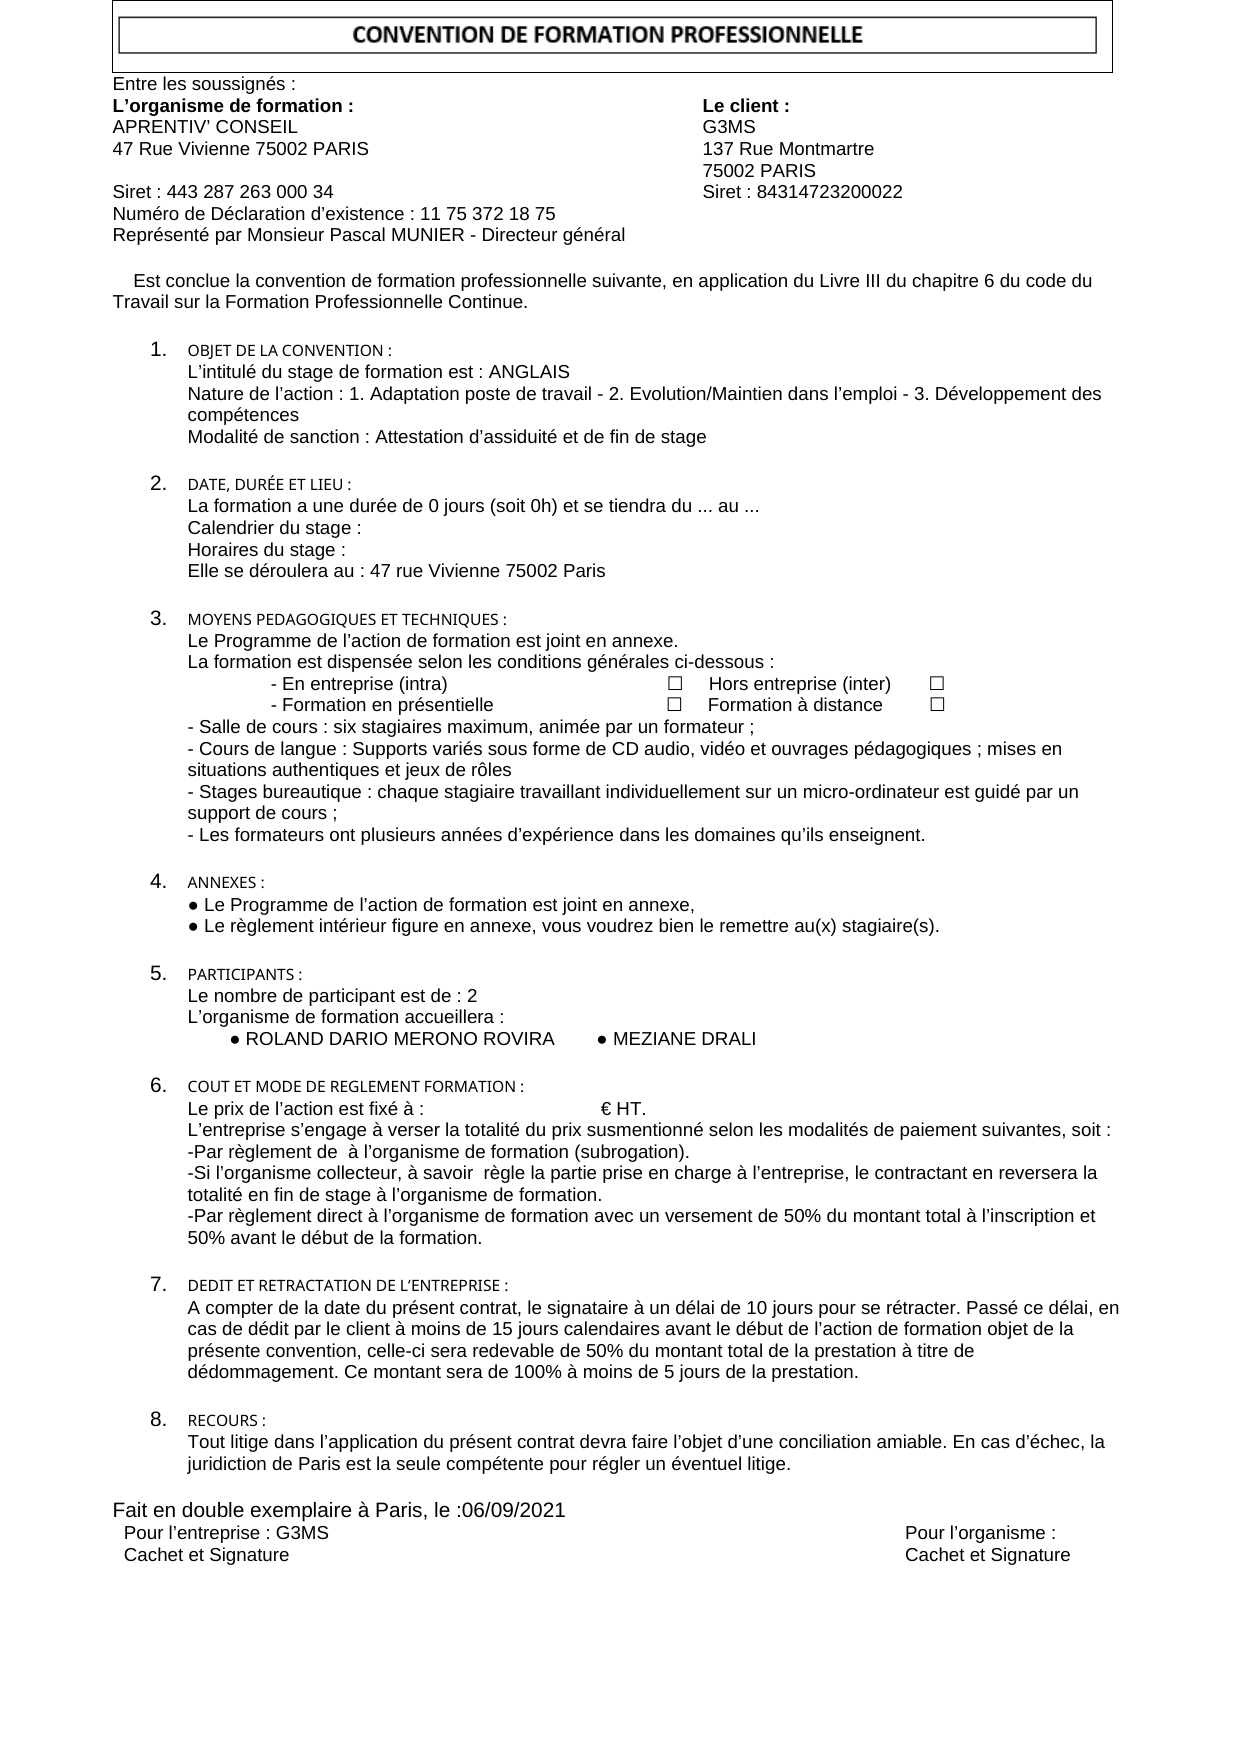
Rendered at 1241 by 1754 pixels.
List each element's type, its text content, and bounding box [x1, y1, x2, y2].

list DEDIT ET RETRACTATION DE L’ENTREPRISE :A compter de la date du présent contrat, le signataire à un délai de 10 jours pour se rétracter. Passé ce délai, en cas de dédit par le client à moins de 15 jours calendaires avant le début de l’action de formation objet de la présente convention, celle-ci sera redevable de 50% du montant total de la prestation à titre de dédommagement. Ce montant sera de 100% à moins de 5 jours de la prestation. [150, 1272, 1128, 1383]
text L’organisme de formation : Le client : [112, 95, 1128, 116]
list PARTICIPANTS :Le nombre de participant est de : 2L’organisme de formation accueillera : ● ROLAND DARIO MERONO ROVIRA ● MEZIANE DRALI [150, 960, 1128, 1049]
list ANNEXES :● Le Programme de l’action de formation est joint en annexe,● Le règlement intérieur figure en annexe, vous voudrez bien le remettre au(x) stagiaire(s). [150, 869, 1128, 936]
text Siret : 443 287 263 000 34 Siret : 84314723200022 [112, 181, 1128, 202]
table_header Pour l’organisme : [894, 1522, 1154, 1543]
text APRENTIV’ CONSEIL G3MS [112, 116, 1128, 138]
text 47 Rue Vivienne 75002 PARIS 137 Rue Montmartre [112, 138, 1128, 159]
text 75002 PARIS [112, 159, 1128, 181]
list MOYENS PEDAGOGIQUES ET TECHNIQUES :Le Programme de l’action de formation est joint en annexe.La formation est dispensée selon les conditions générales ci-dessous : - En entreprise (intra) ☐ Hors entreprise (inter) ☐ - Formation en présentielle ☐ Formation à distance ☐- Salle de cours : six stagiaires maximum, animée par un formateur ;- Cours de langue : Supports variés sous forme de CD audio, vidéo et ouvrages pédagogiques ; mises en situations authentiques et jeux de rôles- Stages bureautique : chaque stagiaire travaillant individuellement sur un micro-ordinateur est guidé par un support de cours ;- Les formateurs ont plusieurs années d’expérience dans les domaines qu’ils enseignent. [150, 605, 1128, 845]
list RECOURS :Tout litige dans l’application du présent contrat devra faire l’objet d’une conciliation amiable. En cas d’échec, la juridiction de Paris est la seule compétente pour régler un éventuel litige. [150, 1407, 1128, 1474]
table_header Pour l’entreprise : G3MS [113, 1522, 894, 1543]
table_cell Cachet et Signature [113, 1544, 894, 1565]
text Fait en double exemplaire à Paris, le :06/09/2021 [112, 1498, 1128, 1522]
text Est conclue la convention de formation professionnelle suivante, en application du Livre III du chapitre 6 du code du Travail sur la Formation Professionnelle Continue. [112, 269, 1128, 313]
text Numéro de Déclaration d’existence : 11 75 372 18 75 [112, 202, 1128, 224]
text Entre les soussignés : [112, 24, 1128, 95]
table_cell Cachet et Signature [894, 1544, 1154, 1565]
text Représenté par Monsieur Pascal MUNIER - Directeur général [112, 224, 1128, 246]
list COUT ET MODE DE REGLEMENT FORMATION :Le prix de l’action est fixé à : € HT.L’entreprise s’engage à verser la totalité du prix susmentionné selon les modalités de paiement suivantes, soit :-Par règlement de à l’organisme de formation (subrogation).-Si l’organisme collecteur, à savoir règle la partie prise en charge à l’entreprise, le contractant en reversera la totalité en fin de stage à l’organisme de formation.-Par règlement direct à l’organisme de formation avec un versement de 50% du montant total à l’inscription et 50% avant le début de la formation. [150, 1073, 1128, 1248]
list DATE, DURÉE ET LIEU :La formation a une durée de 0 jours (soit 0h) et se tiendra du ... au ...Calendrier du stage : Horaires du stage : Elle se déroulera au : 47 rue Vivienne 75002 Paris [150, 471, 1128, 581]
list OBJET DE LA CONVENTION :L’intitulé du stage de formation est : ANGLAISNature de l’action : 1. Adaptation poste de travail - 2. Evolution/Maintien dans l’emploi - 3. Développement des compétencesModalité de sanction : Attestation d’assiduité et de fin de stage [150, 337, 1128, 447]
picture [113, 1, 1112, 72]
